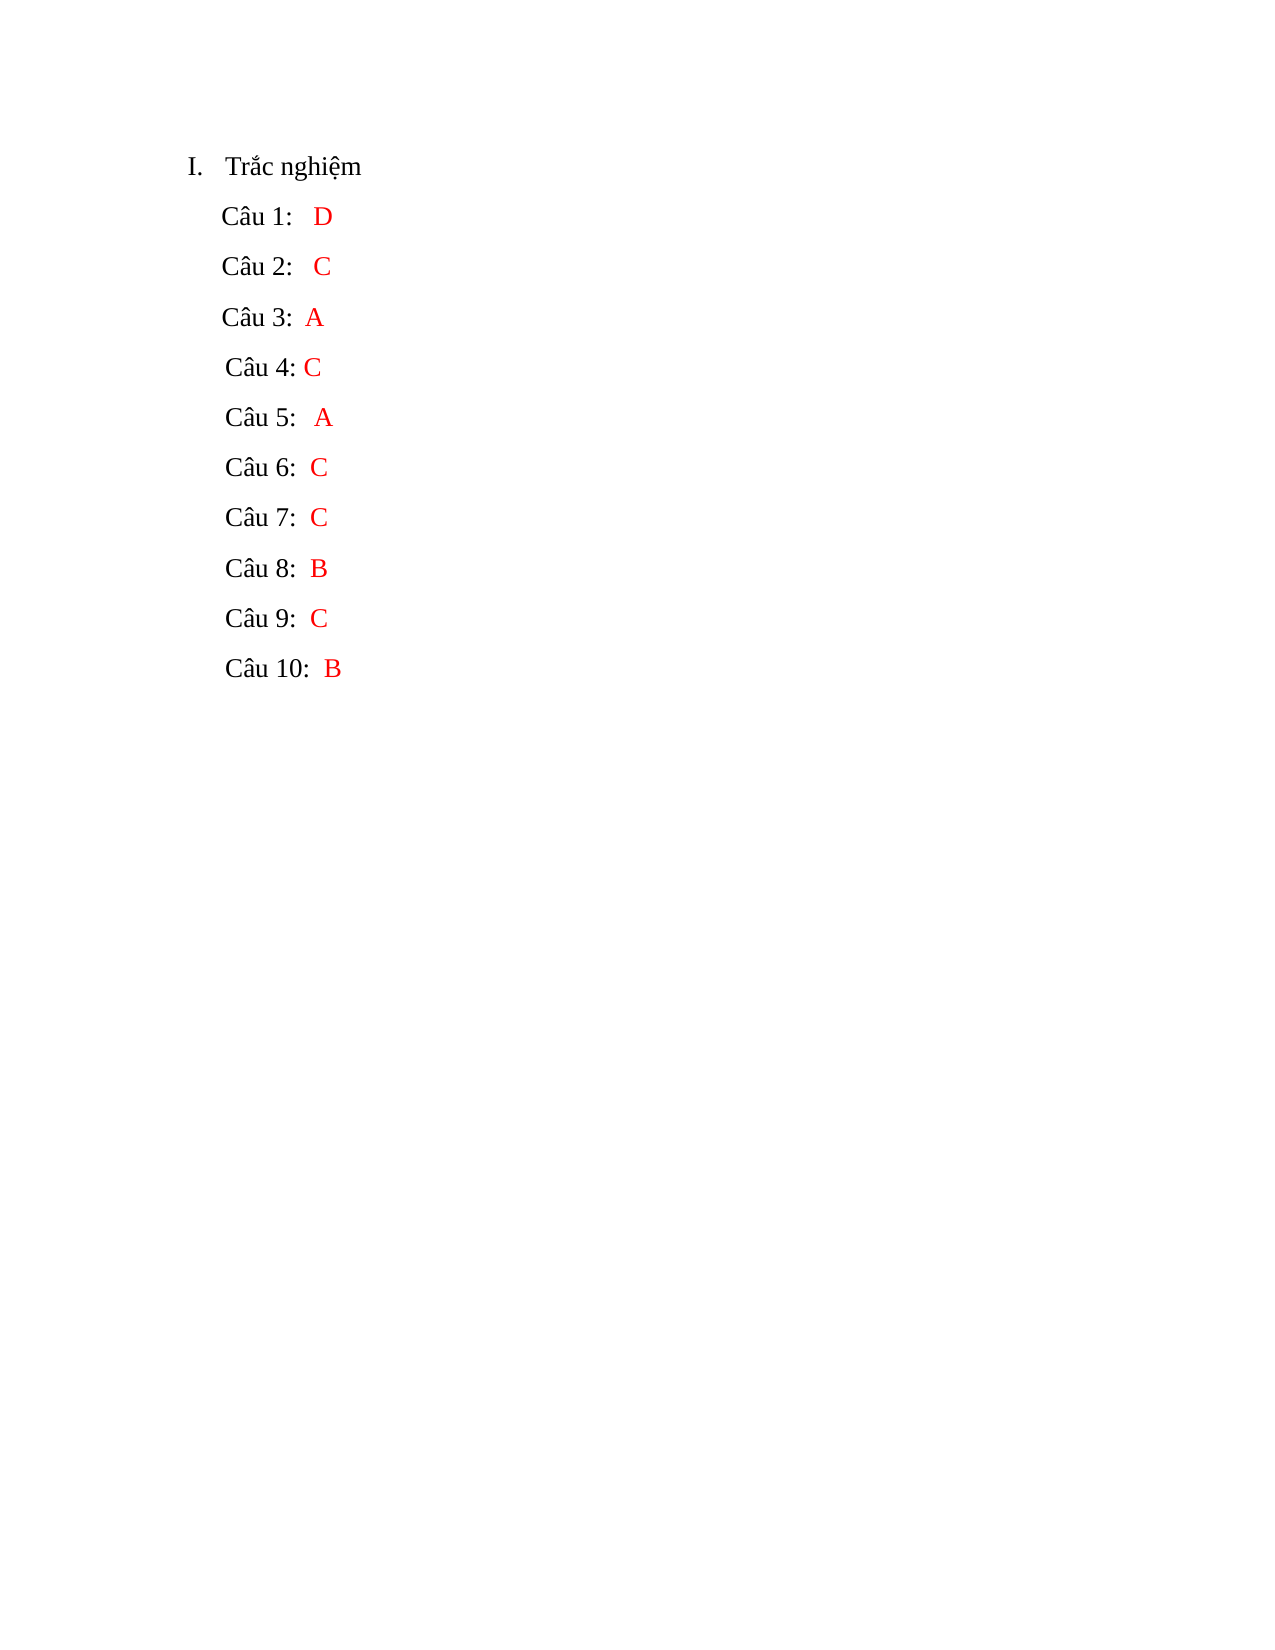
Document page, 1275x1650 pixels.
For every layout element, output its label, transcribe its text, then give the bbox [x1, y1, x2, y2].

text Câu 9: C [187, 602, 1125, 633]
list Trắc nghiệm [187, 150, 1125, 181]
text Câu 8: B [187, 552, 1125, 583]
text Câu 4: C [187, 351, 1125, 382]
text Câu 1: D [187, 200, 1125, 231]
text Câu 6: C [187, 451, 1125, 482]
text Câu 2: C [187, 250, 1125, 282]
text Câu 10: B [187, 652, 1125, 683]
text Câu 3: A [187, 301, 1125, 332]
text Câu 7: C [187, 501, 1125, 533]
text Câu 5: A [187, 401, 1125, 432]
